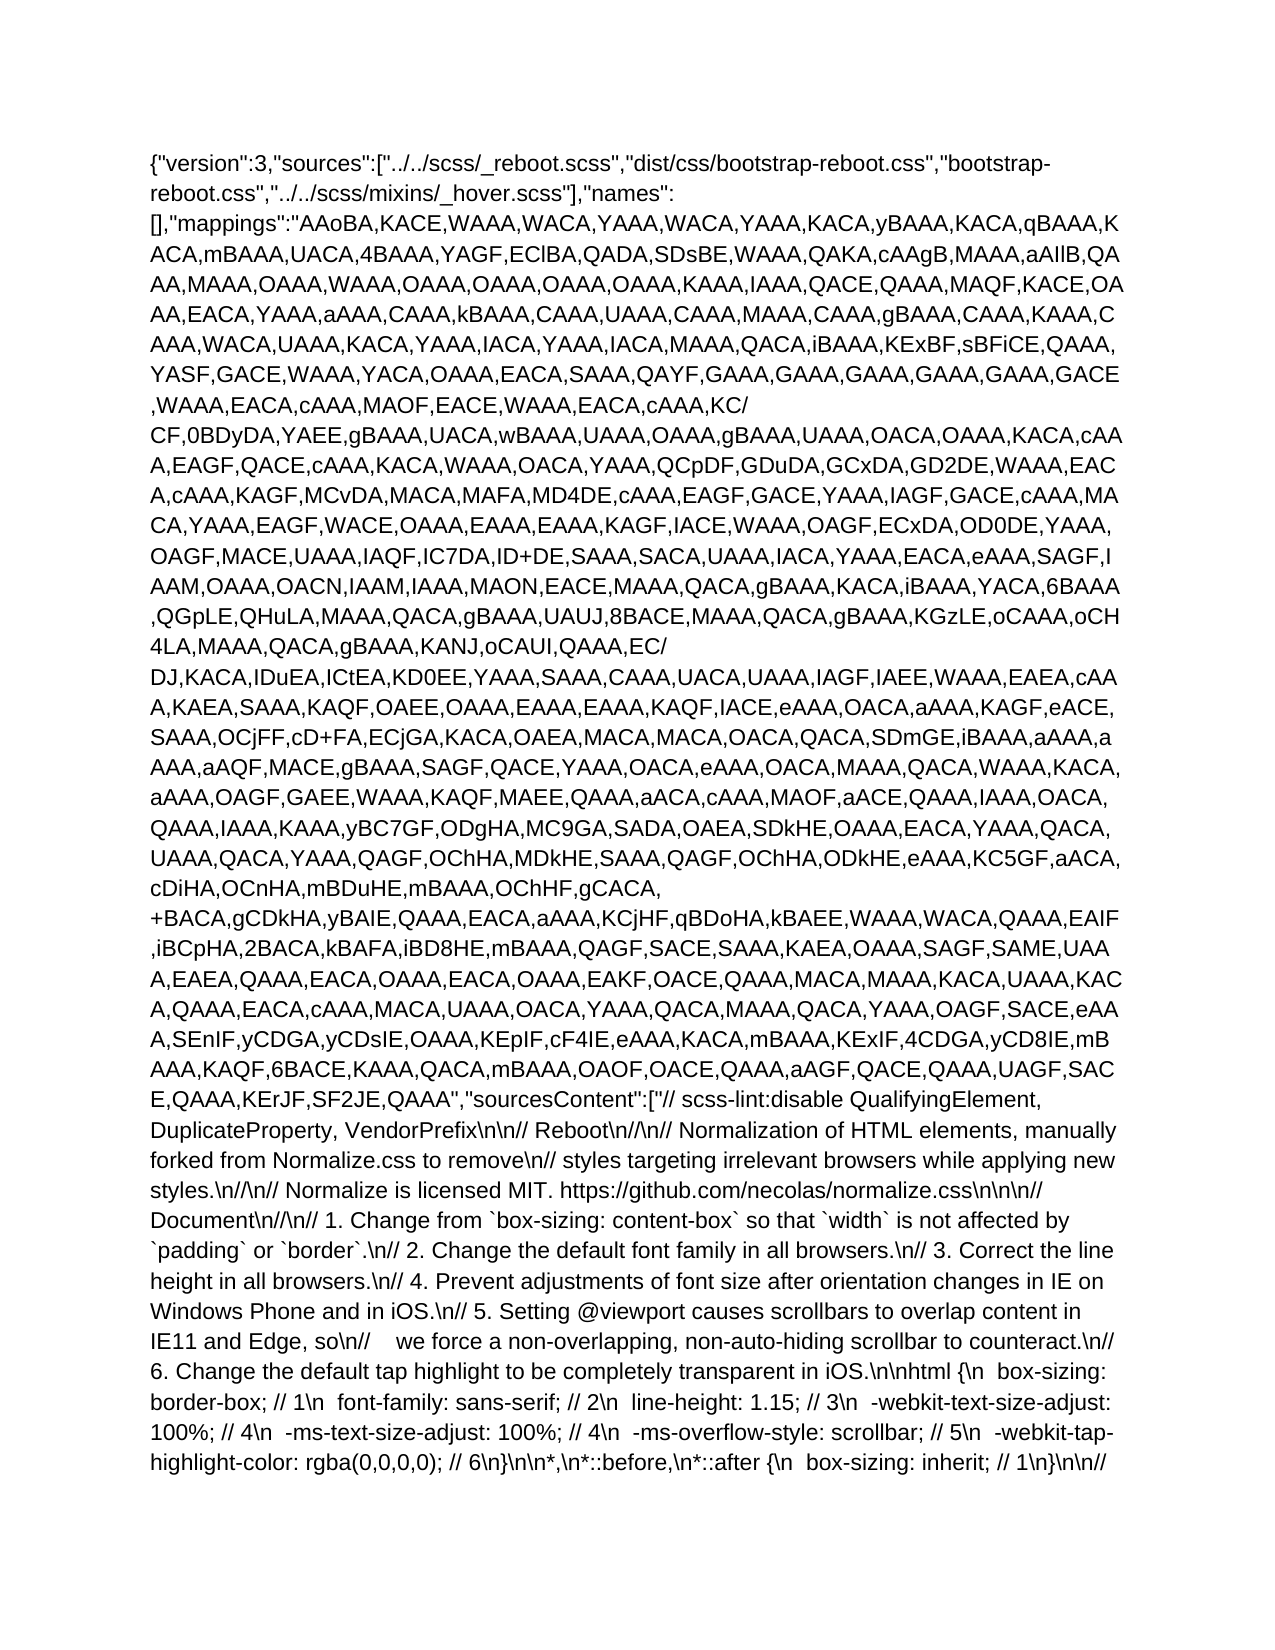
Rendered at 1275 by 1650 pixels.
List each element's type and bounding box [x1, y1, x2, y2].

text [150, 150, 1125, 1475]
